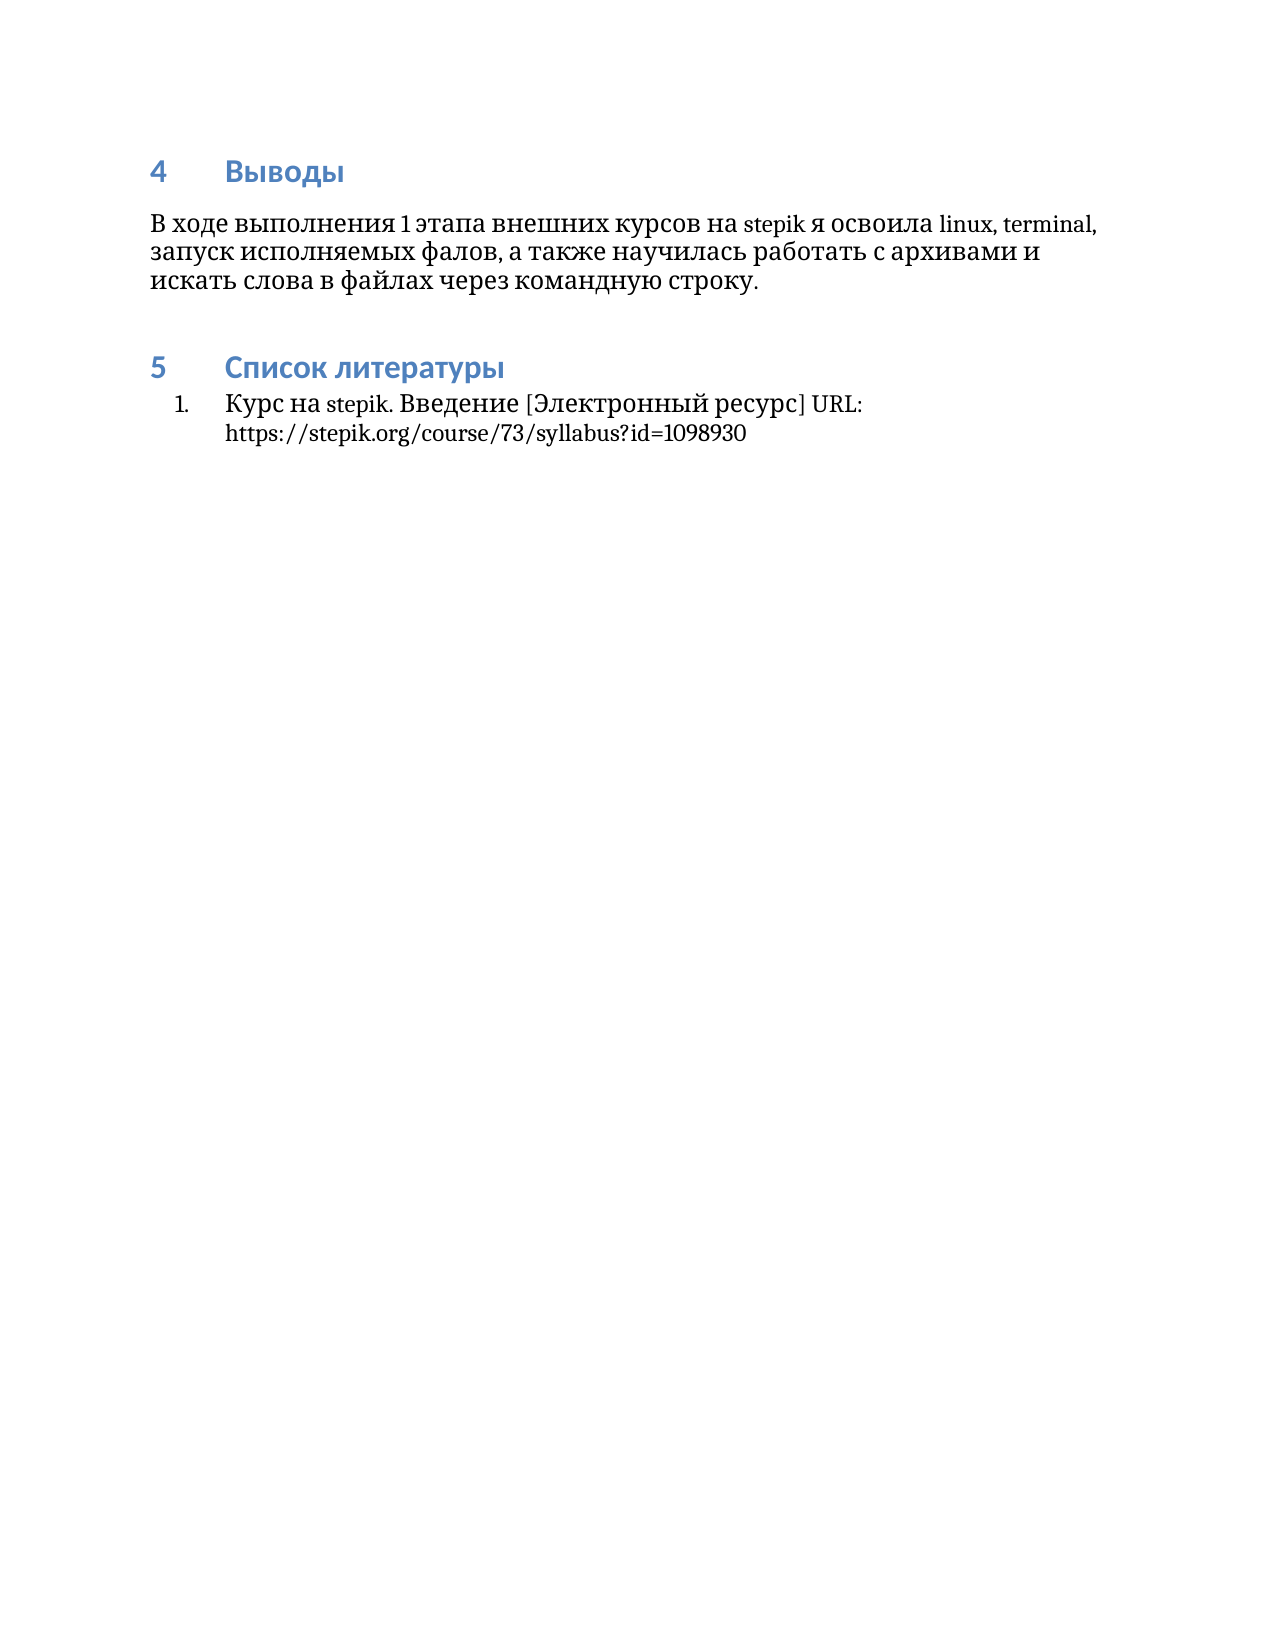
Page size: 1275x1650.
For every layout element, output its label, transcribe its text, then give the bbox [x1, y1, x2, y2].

list Курс на stepik. Введение [Электронный ресурс] URL: https://stepik.org/course/73/syllabus?id=1098930 [175, 390, 1125, 448]
subtitle 5 Список литературы [150, 346, 1125, 386]
text В ходе выполнения 1 этапа внешних курсов на stepik я освоила linux, terminal, запуск исполняемых фалов, а также научилась работать с архивами и искать слова в файлах через командную строку. [150, 209, 1125, 296]
subtitle 4 Выводы [150, 150, 1125, 191]
